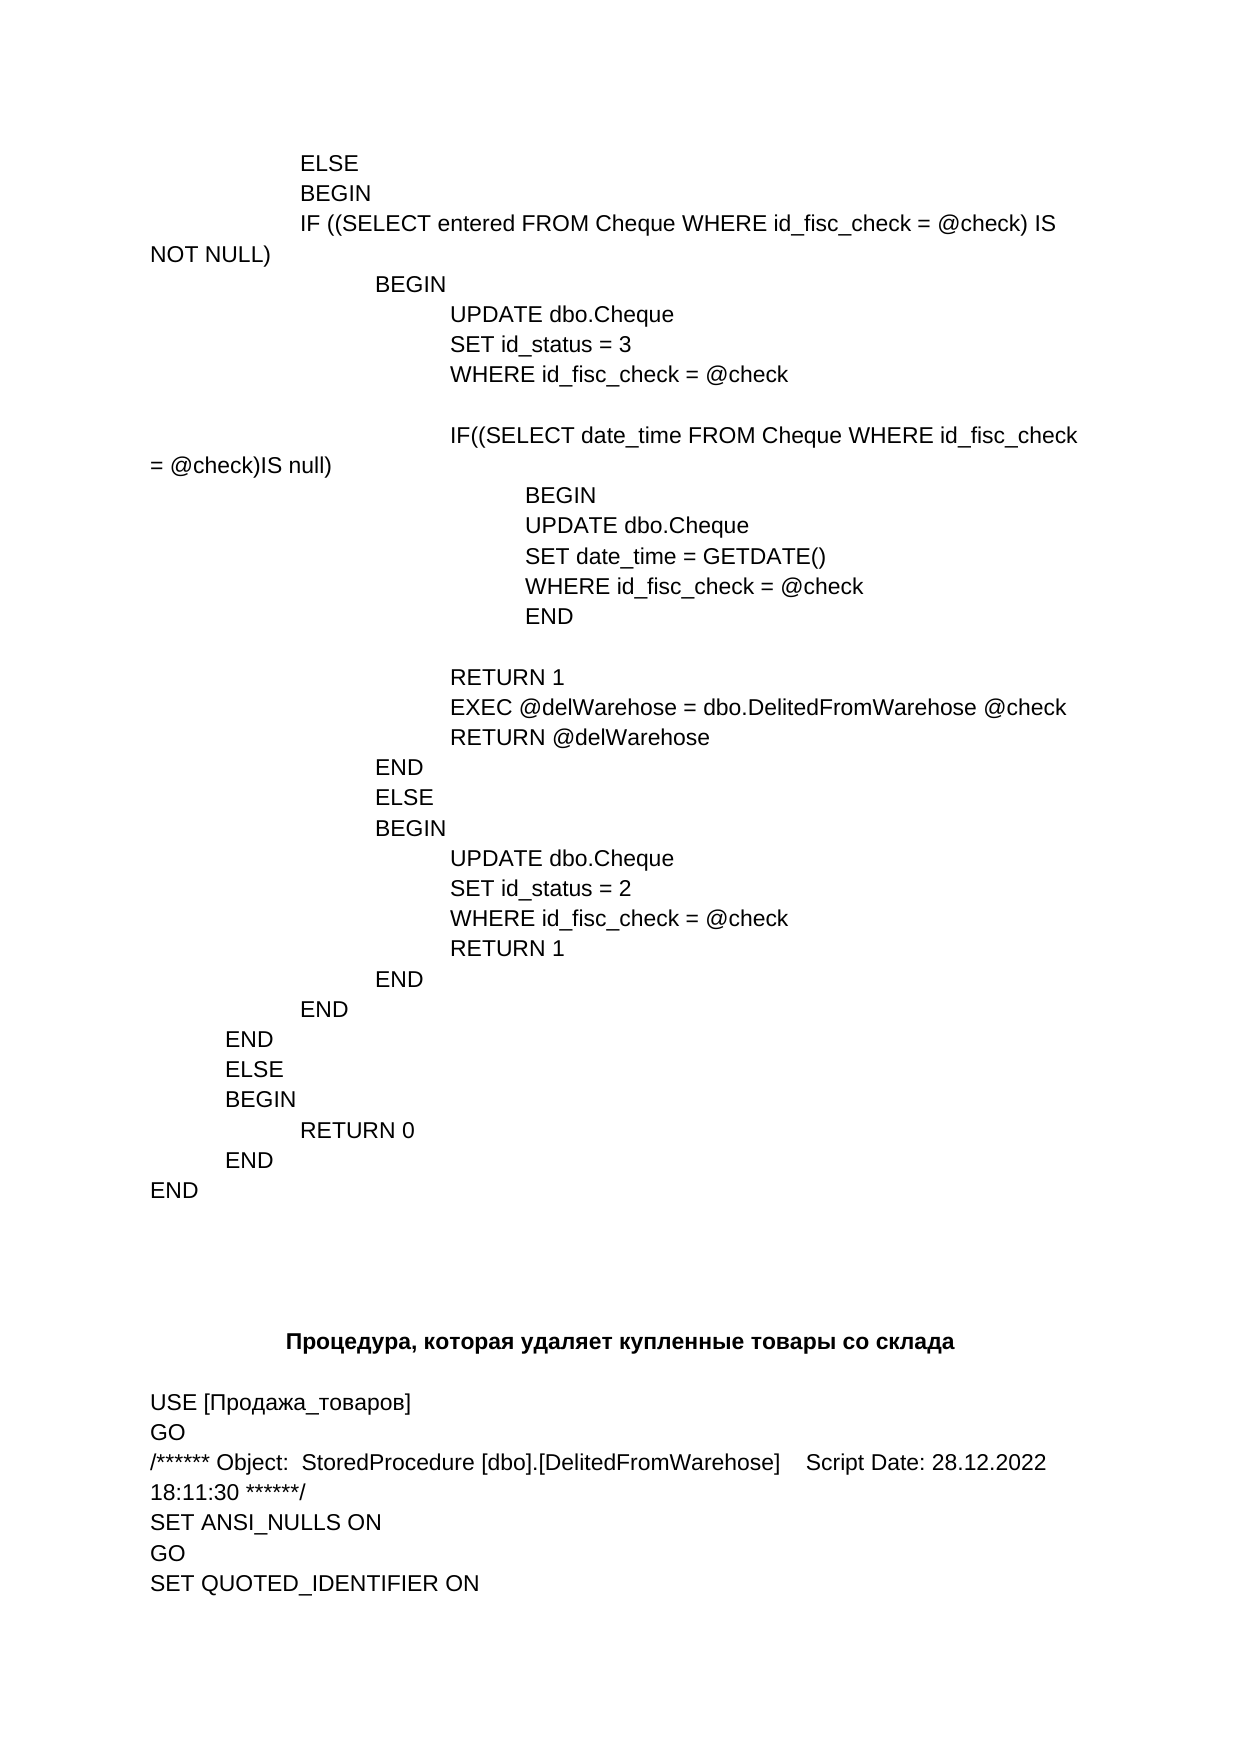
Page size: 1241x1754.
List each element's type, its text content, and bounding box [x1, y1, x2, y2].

text END [150, 1026, 1090, 1052]
text UPDATE dbo.Cheque [150, 301, 1090, 327]
text SET id_status = 2 [150, 875, 1090, 901]
text USE [Продажа_товаров] [150, 1388, 1090, 1415]
text WHERE id_fisc_check = @check [150, 573, 1090, 599]
text END [150, 996, 1090, 1022]
text SET QUOTED_IDENTIFIER ON [150, 1570, 1090, 1596]
text END [150, 1177, 1090, 1203]
text SET date_time = GETDATE() [150, 543, 1090, 569]
text RETURN 1 [150, 935, 1090, 962]
text GO [150, 1539, 1090, 1566]
text ELSE [150, 150, 1090, 176]
text BEGIN [150, 814, 1090, 841]
text SET ANSI_NULLS ON [150, 1509, 1090, 1536]
text BEGIN [150, 1086, 1090, 1113]
text SET id_status = 3 [150, 331, 1090, 358]
text IF ((SELECT entered FROM Cheque WHERE id_fisc_check = @check) IS NOT NULL) [150, 210, 1090, 267]
text END [150, 603, 1090, 629]
text END [150, 754, 1090, 781]
text /****** Object: StoredProcedure [dbo].[DelitedFromWarehose] Script Date: 28.12.2022 18:11:30 ******/ [150, 1449, 1090, 1506]
text BEGIN [150, 482, 1090, 509]
text RETURN 1 [150, 663, 1090, 690]
text END [150, 1147, 1090, 1173]
text RETURN 0 [150, 1117, 1090, 1143]
text ELSE [150, 784, 1090, 811]
text UPDATE dbo.Cheque [150, 512, 1090, 539]
text WHERE id_fisc_check = @check [150, 905, 1090, 932]
text ELSE [150, 1056, 1090, 1083]
text EXEC @delWarehose = dbo.DelitedFromWarehose @check [150, 694, 1090, 720]
text Процедура, которая удаляет купленные товары со склада [150, 1328, 1090, 1354]
text END [150, 966, 1090, 992]
text IF((SELECT date_time FROM Cheque WHERE id_fisc_check = @check)IS null) [150, 422, 1090, 478]
text UPDATE dbo.Cheque [150, 845, 1090, 871]
text BEGIN [150, 180, 1090, 207]
text BEGIN [150, 271, 1090, 297]
text GO [150, 1419, 1090, 1445]
text WHERE id_fisc_check = @check [150, 361, 1090, 388]
text RETURN @delWarehose [150, 724, 1090, 750]
